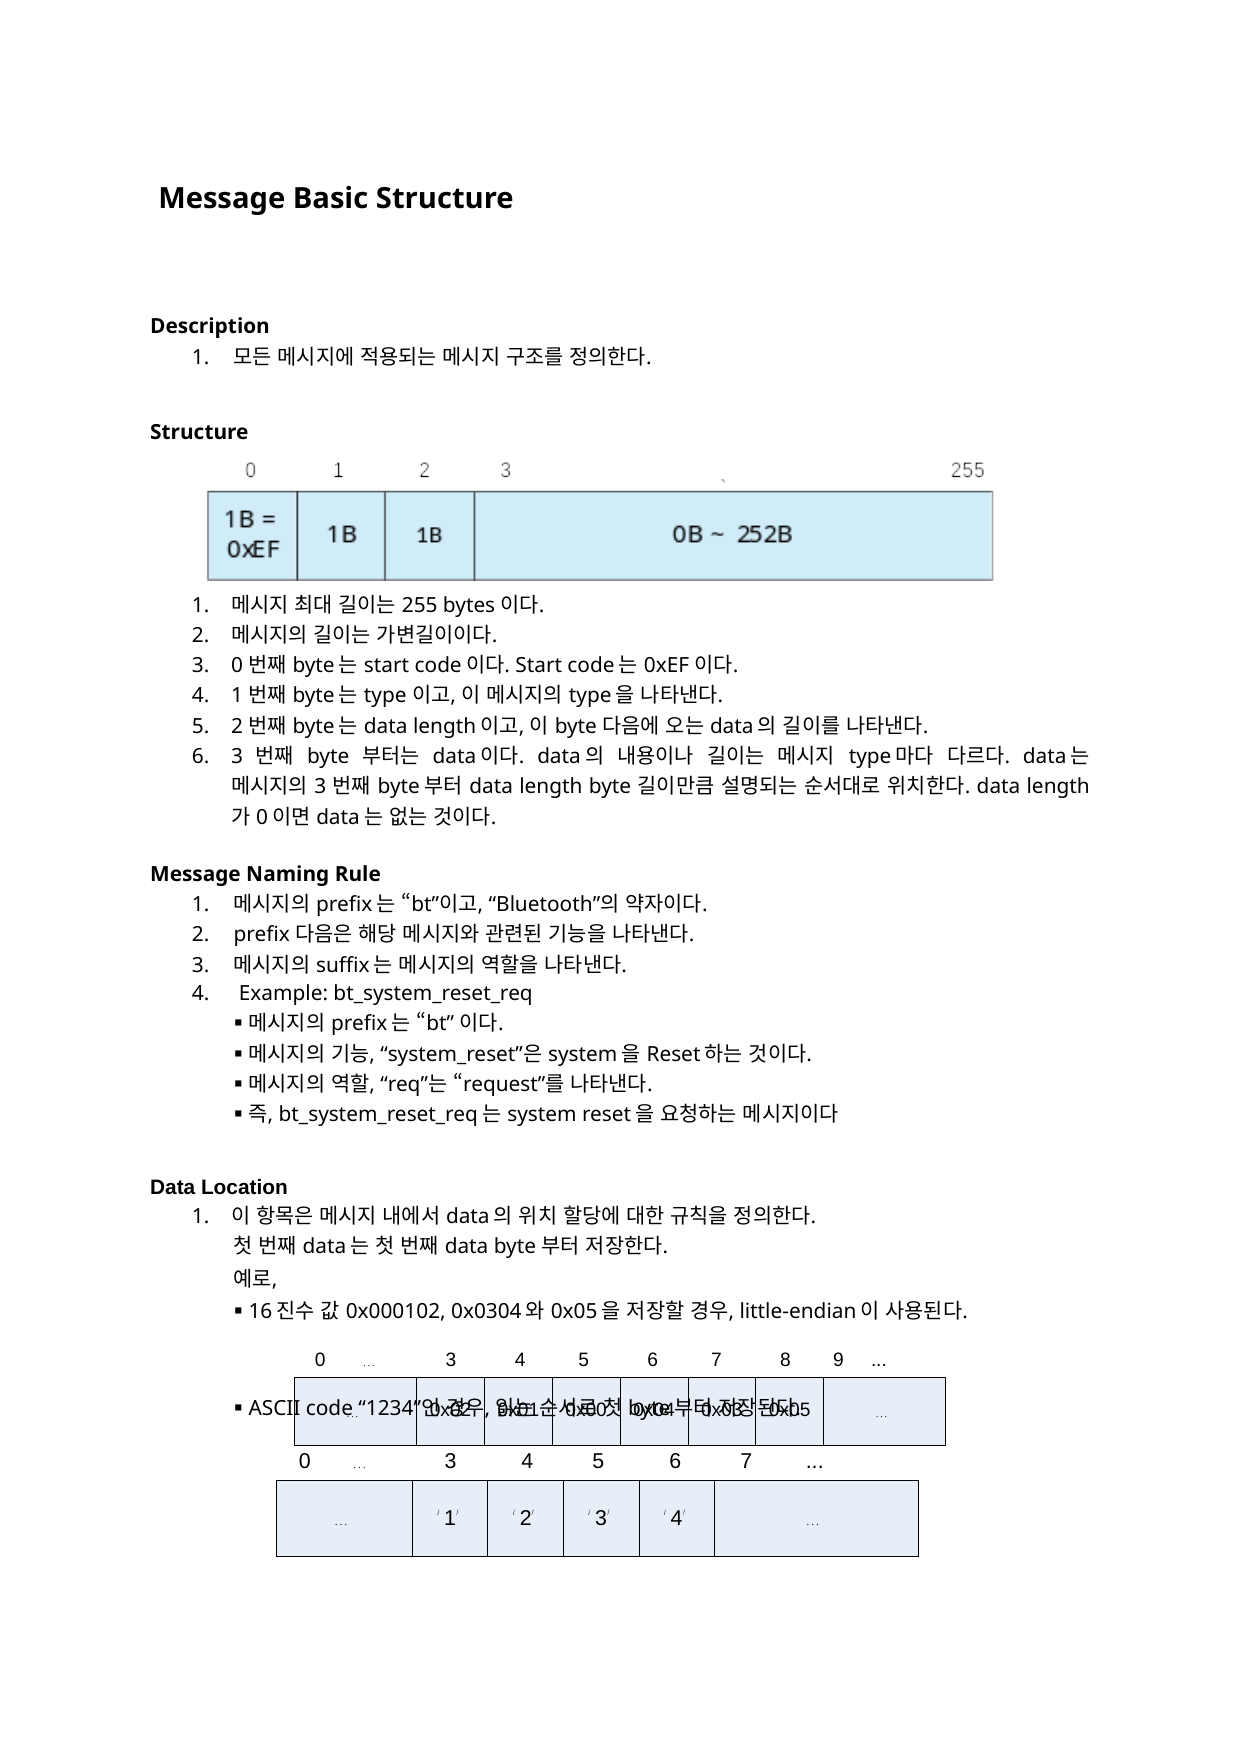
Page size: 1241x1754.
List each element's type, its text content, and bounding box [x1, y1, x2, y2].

list 모든 메시지에 적용되는 메시지 구조를 정의한다. [192, 340, 1090, 370]
list prefix 다음은 해당 메시지와 관련된 기능을 나타낸다. [192, 917, 1090, 948]
list Example: bt_system_reset_req 메시지의 prefix는 “bt” 이다. 메시지의 기능, “system_reset”은 system을 Reset하는 것이다. 메시지의 역할, “req”는 “request”를 나타낸다. 즉, bt_system_reset_req는 system reset을 요청하는 메시지이다 [192, 978, 1090, 1128]
list 0 번째 byte는 start code이다. Start code는 0xEF 이다. [192, 648, 1090, 679]
subtitle Data Location [150, 1175, 1090, 1199]
list 메시지의 길이는 가변길이이다. [192, 618, 1090, 648]
subtitle Structure [150, 417, 1090, 446]
text ASCII code “1234”인 경우, 읽는 순서로 첫 byte부터 저장된다. [233, 1391, 1090, 1452]
subtitle Description [150, 311, 1090, 340]
list 이 항목은 메시지 내에서 data의 위치 할당에 대한 규칙을 정의한다. [192, 1199, 1090, 1229]
list 2 번째 byte는 data length이고, 이 byte 다음에 오는 data의 길이를 나타낸다. [192, 709, 1090, 739]
subtitle Message Naming Rule [150, 859, 1090, 887]
list 메시지의 suffix는 메시지의 역할을 나타낸다. [192, 948, 1090, 978]
text 첫 번째 data는 첫 번째 data byte 부터 저장한다. 예로, 16진수 값 0x000102, 0x0304와 0x05을 저장할 경우, little-endian이 사용된다. [233, 1229, 1090, 1325]
list 메시지 최대 길이는 255 bytes 이다. [192, 588, 1090, 618]
list 메시지의 prefix는 “bt”이고, “Bluetooth”의 약자이다. [192, 887, 1090, 917]
list 1 번째 byte는 type 이고, 이 메시지의 type을 나타낸다. [192, 679, 1090, 709]
subtitle Message Basic Structure [150, 177, 1090, 217]
list 3 번째 byte 부터는 data이다. data의 내용이나 길이는 메시지 type마다 다르다. data는 메시지의 3 번째 byte부터 data length byte 길이만큼 설명되는 순서대로 위치한다. data length가 0이면 data는 없는 것이다. [192, 739, 1090, 830]
